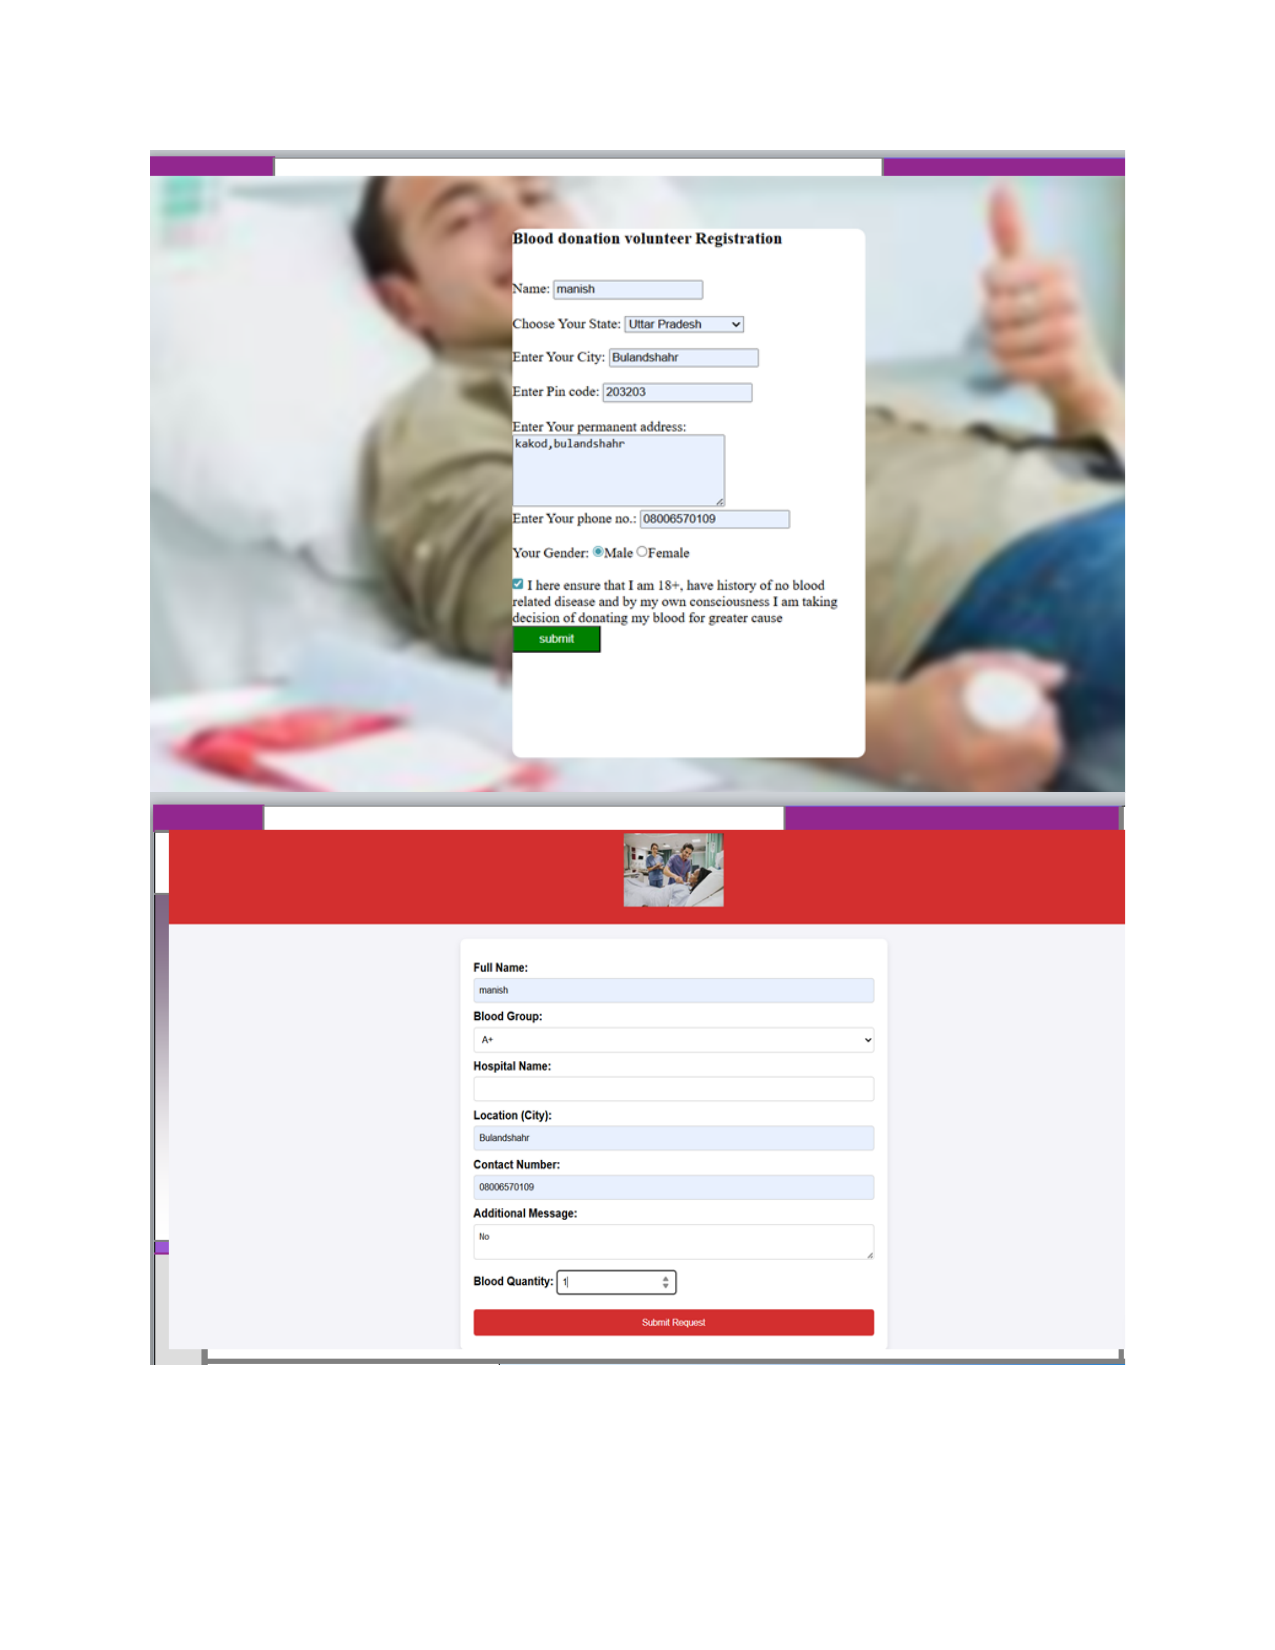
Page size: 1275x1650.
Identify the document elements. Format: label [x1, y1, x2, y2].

picture [150, 150, 1125, 1365]
